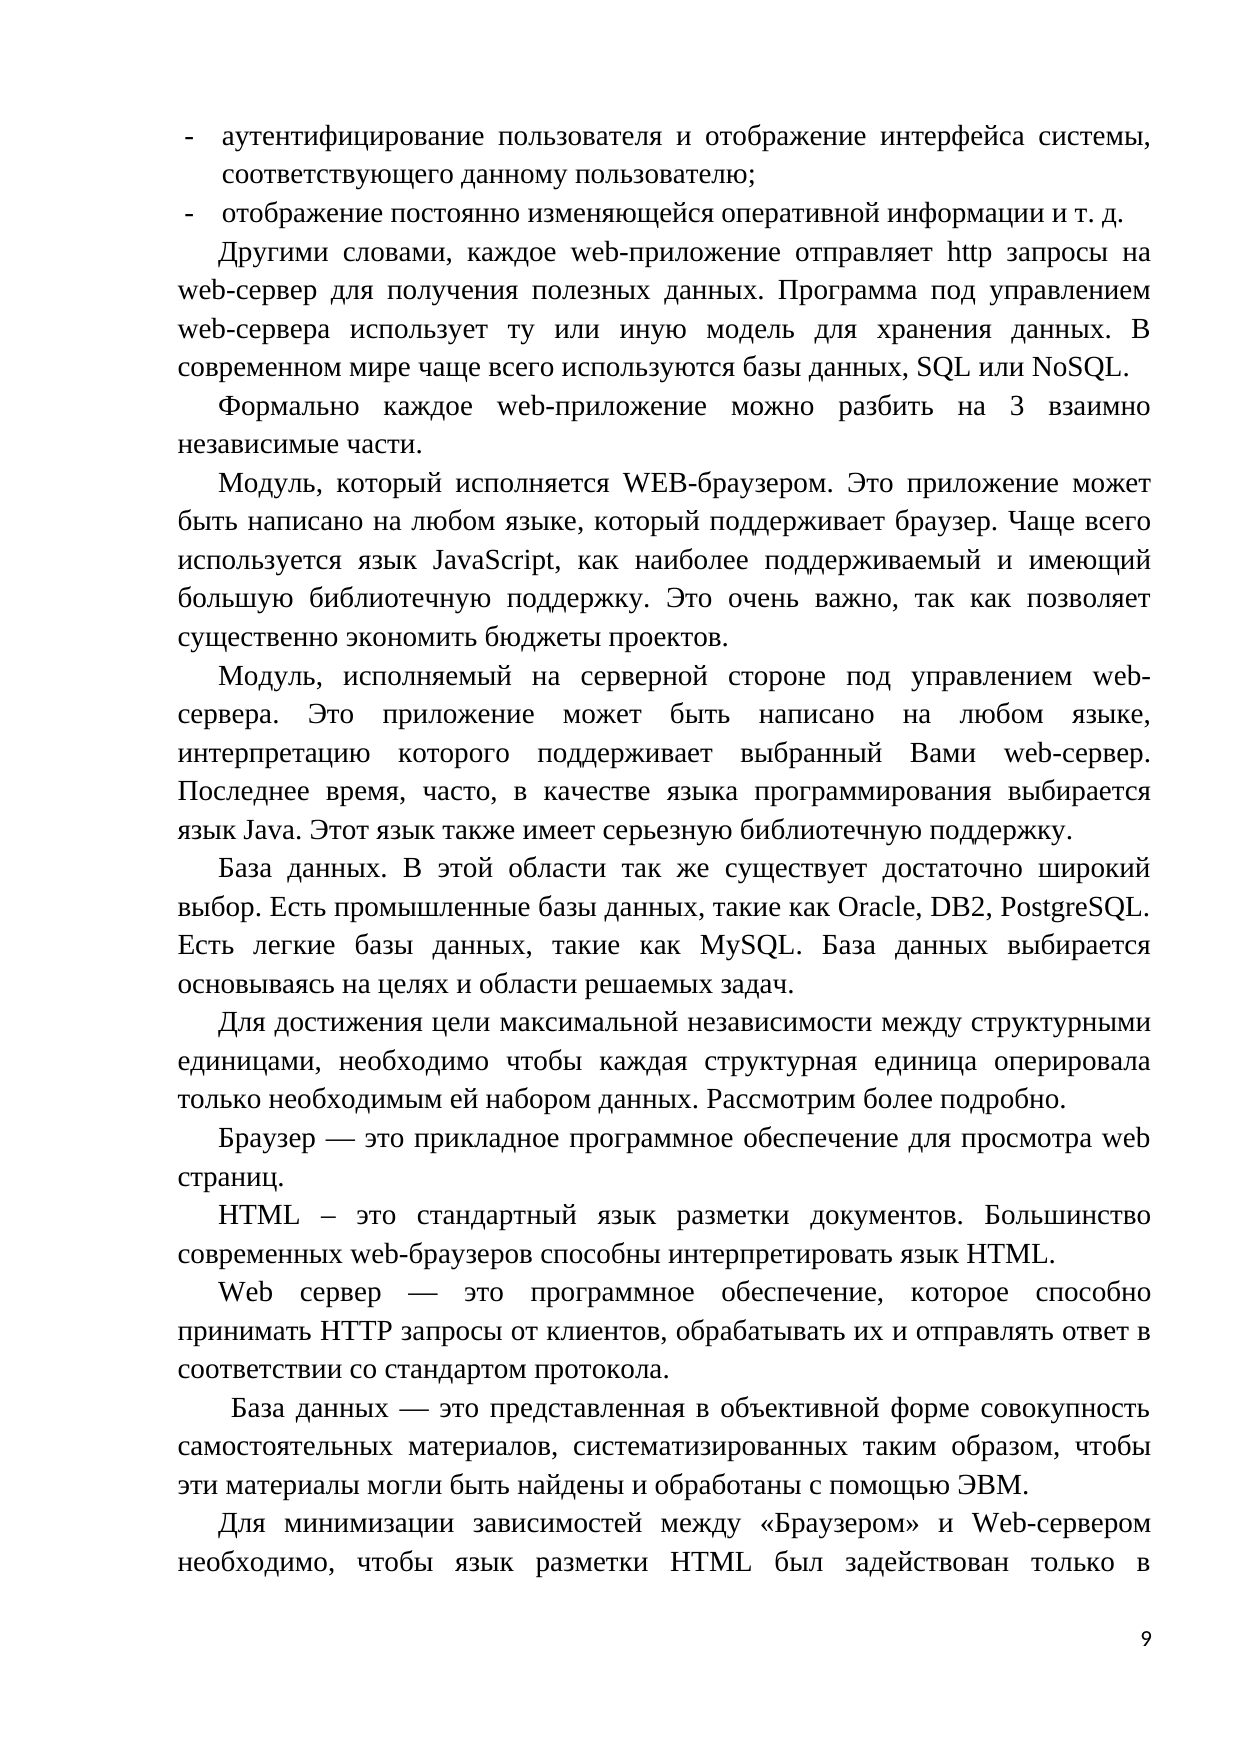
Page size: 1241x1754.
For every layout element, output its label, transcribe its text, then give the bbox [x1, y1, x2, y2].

text База данных — это представленная в объективной форме совокупность самостоятельных материалов, систематизированных таким образом, чтобы эти материалы могли быть найдены и обработаны с помощью ЭВМ. [177, 1390, 1152, 1501]
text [177, 1506, 1152, 1578]
list отображение постоянно изменяющейся оперативной информации и т. д. [184, 195, 1152, 229]
text Web сервер — это программное обеспечение, которое способно принимать HTTP запросы от клиентов, обрабатывать их и отправлять ответ в соответствии со стандартом протокола. [177, 1274, 1152, 1385]
text HTML – это стандартный язык разметки документов. Большинство современных web-браузеров способны интерпретировать язык HTML. [177, 1197, 1152, 1269]
text Другими словами, каждое web-приложение отправляет http запросы на web-сервер для получения полезных данных. Программа под управлением web-сервера использует ту или иную модель для хранения данных. В современном мире чаще всего используются базы данных, SQL или NoSQL. [177, 234, 1152, 383]
list аутентифицирование пользователя и отображение интерфейса системы, соответствующего данному пользователю; [184, 118, 1152, 190]
text Для достижения цели максимальной независимости между структурными единицами, необходимо чтобы каждая структурная единица оперировала только необходимым ей набором данных. Рассмотрим более подробно. [177, 1004, 1152, 1115]
text Модуль, исполняемый на серверной стороне под управлением web-сервера. Это приложение может быть написано на любом языке, интерпретацию которого поддерживает выбранный Вами web-сервер. Последнее время, часто, в качестве языка программирования выбирается язык Java. Этот язык также имеет серьезную библиотечную поддержку. [177, 658, 1152, 845]
text Формально каждое web-приложение можно разбить на 3 взаимно независимые части. [177, 388, 1152, 460]
text База данных. В этой области так же существует достаточно широкий выбор. Есть промышленные базы данных, такие как Oracle, DB2, PostgreSQL. Есть легкие базы данных, такие как MySQL. База данных выбирается основываясь на целях и области решаемых задач. [177, 850, 1152, 999]
text Модуль, который исполняется WEB-браузером. Это приложение может быть написано на любом языке, который поддерживает браузер. Чаще всего используется язык JavaScript, как наиболее поддерживаемый и имеющий большую библиотечную поддержку. Это очень важно, так как позволяет существенно экономить бюджеты проектов. [177, 465, 1152, 653]
text Браузер — это прикладное программное обеспечение для просмотра web страниц. [177, 1120, 1152, 1192]
